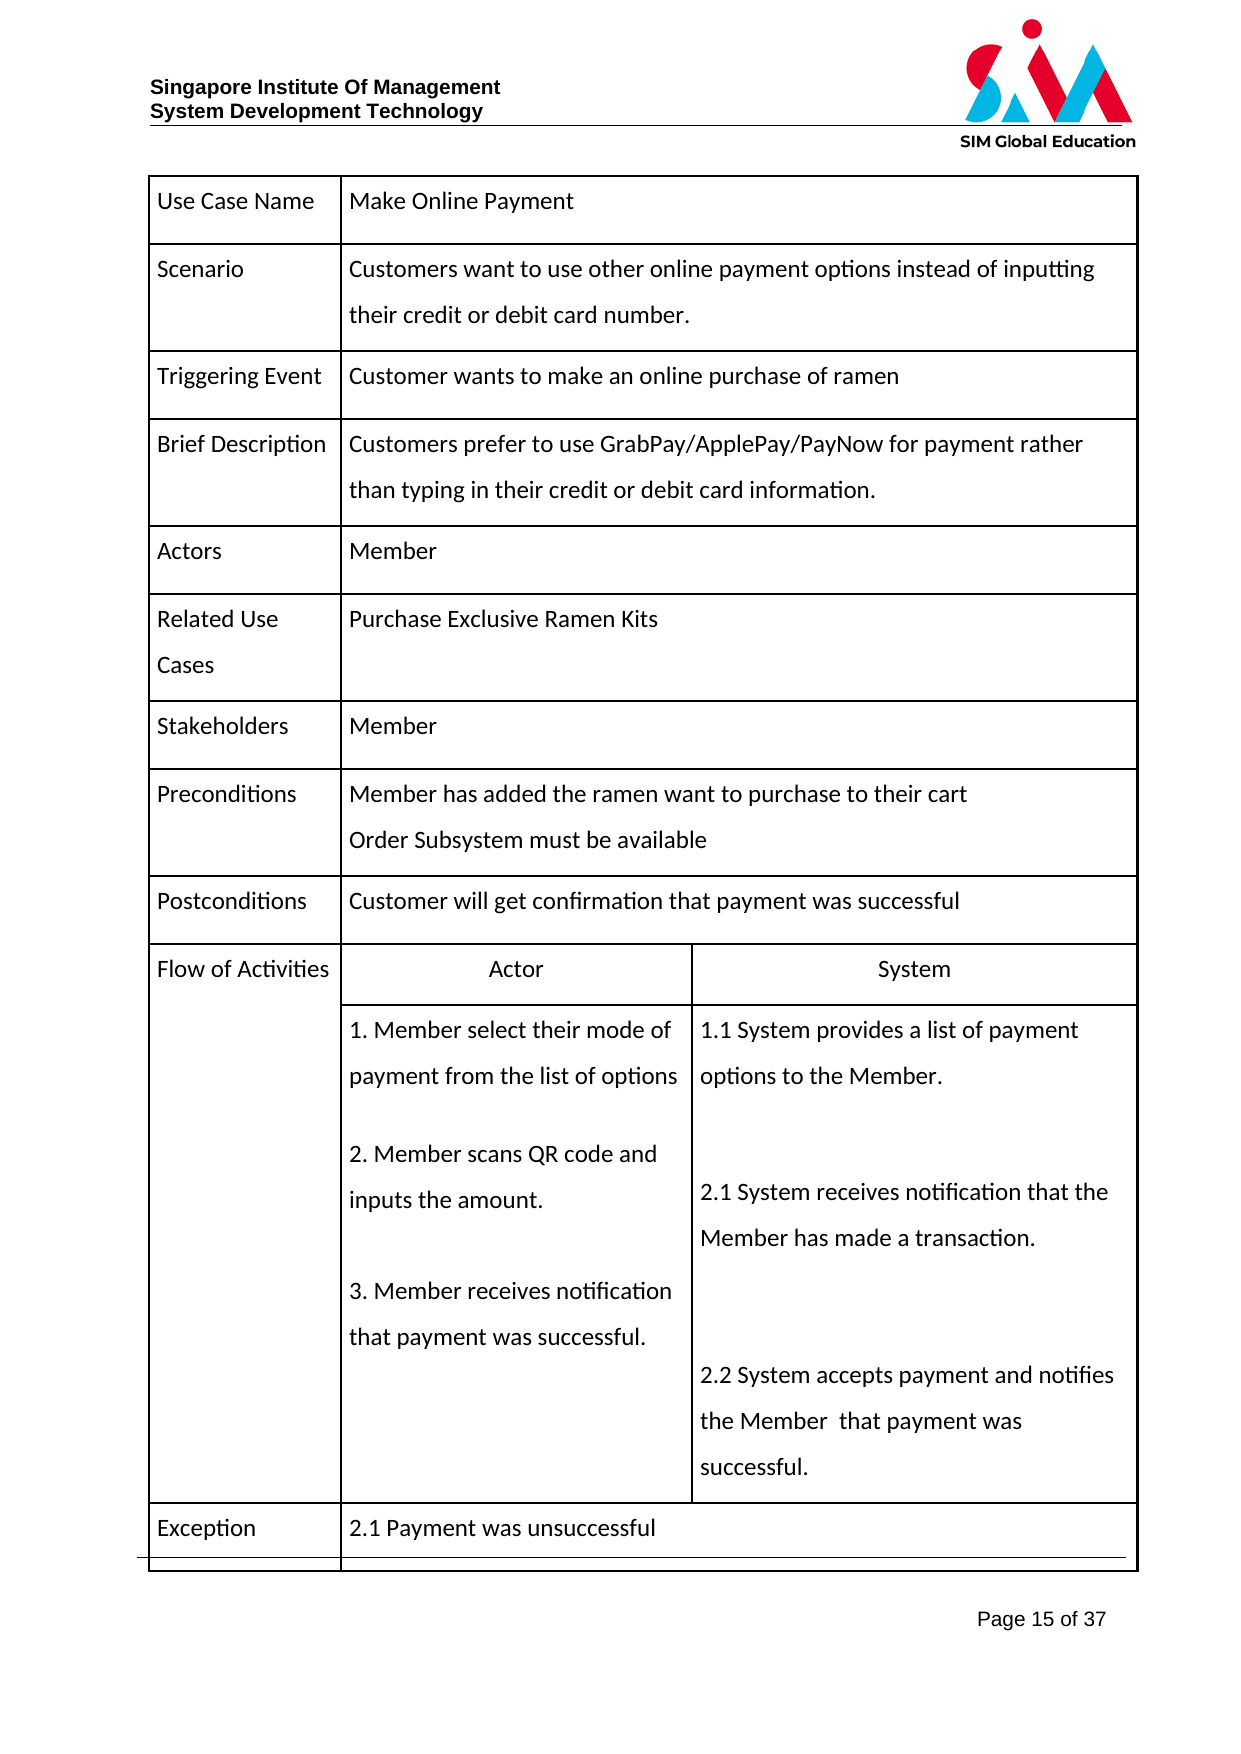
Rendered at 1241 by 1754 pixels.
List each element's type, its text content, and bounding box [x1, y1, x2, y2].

table_cell Scenario [150, 245, 340, 350]
table_cell Customers want to use other online payment options instead of inputting their credit or debit card number. [342, 245, 1136, 350]
picture [937, 11, 1152, 156]
table_cell Member [342, 527, 1136, 593]
table_cell Brief Description [150, 420, 340, 525]
table_cell Preconditions [150, 770, 340, 874]
table_cell Customer wants to make an online purchase of ramen [342, 352, 1136, 418]
table_cell 2.1 Payment was unsuccessful [342, 1504, 1136, 1569]
table_cell System [693, 945, 1136, 1004]
table_cell Related Use Cases [150, 595, 340, 700]
table_cell Exception Conditions [150, 1504, 340, 1569]
table_cell Postconditions [150, 877, 340, 942]
table_header Use Case Name [150, 177, 340, 243]
table_cell Stakeholders [150, 702, 340, 768]
table_cell Actor [342, 945, 691, 1004]
table_cell 1. Member select their mode of payment from the list of options 2. Member scans QR code and inputs the amount. 3. Member receives notification that payment was successful. [342, 1006, 691, 1502]
table_header Make Online Payment [342, 177, 1136, 243]
table_cell 1.1 System provides a list of payment options to the Member. 2.1 System receives notification that the Member has made a transaction. 2.2 System accepts payment and notifies the Member that payment was successful. [693, 1006, 1136, 1502]
table_cell Member [342, 702, 1136, 768]
table_cell Customers prefer to use GrabPay/ApplePay/PayNow for payment rather than typing in their credit or debit card information. [342, 420, 1136, 525]
table_cell Customer will get confirmation that payment was successful [342, 877, 1136, 942]
table_cell Member has added the ramen want to purchase to their cart Order Subsystem must be available [342, 770, 1136, 874]
table_cell Purchase Exclusive Ramen Kits [342, 595, 1136, 700]
table_cell Triggering Event [150, 352, 340, 418]
table_cell Actors [150, 527, 340, 593]
table_cell Flow of Activities [150, 945, 340, 1502]
